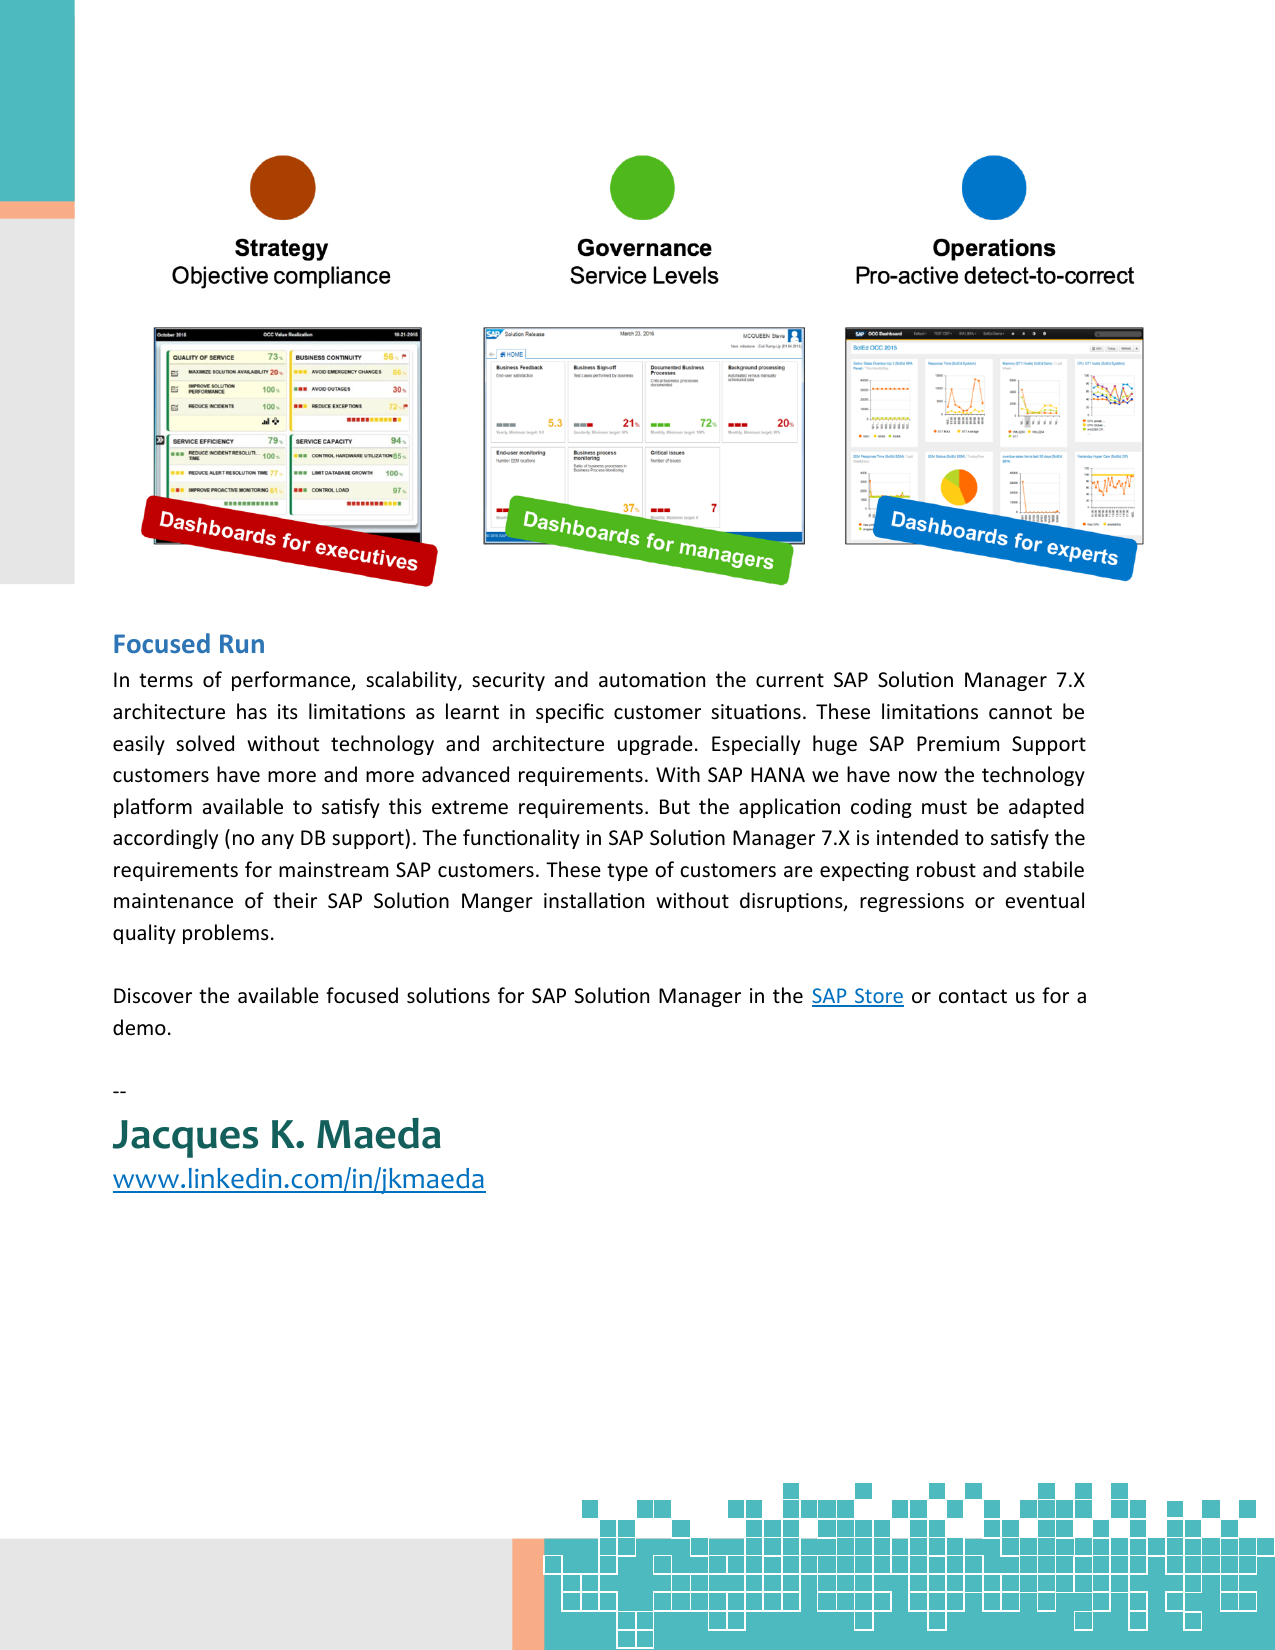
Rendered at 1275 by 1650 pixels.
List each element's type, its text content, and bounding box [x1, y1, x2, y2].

text -- [112, 1076, 1087, 1104]
text In terms of performance, scalability, security and automation the current SAP Solution Manager 7.X architecture has its limitations as learnt in specific customer situations. These limitations cannot be easily solved without technology and architecture upgrade. Especially huge SAP Premium Support customers have more and more advanced requirements. With SAP HANA we have now the technology platform available to satisfy this extreme requirements. But the application coding must be adapted accordingly (no any DB support). The functionality in SAP Solution Manager 7.X is intended to satisfy the requirements for mainstream SAP customers. These type of customers are expecting robust and stabile maintenance of their SAP Solution Manger installation without disruptions, regressions or eventual quality problems. [112, 666, 1087, 946]
subtitle Focused Run [112, 625, 1087, 661]
picture [112, 150, 1163, 590]
text www.linkedin.com/in/jkmaeda [112, 1161, 1087, 1197]
text Jacques K. Maeda [112, 1107, 1087, 1161]
text Discover the available focused solutions for SAP Solution Manager in the SAP Store or contact us for a demo. [112, 981, 1087, 1041]
